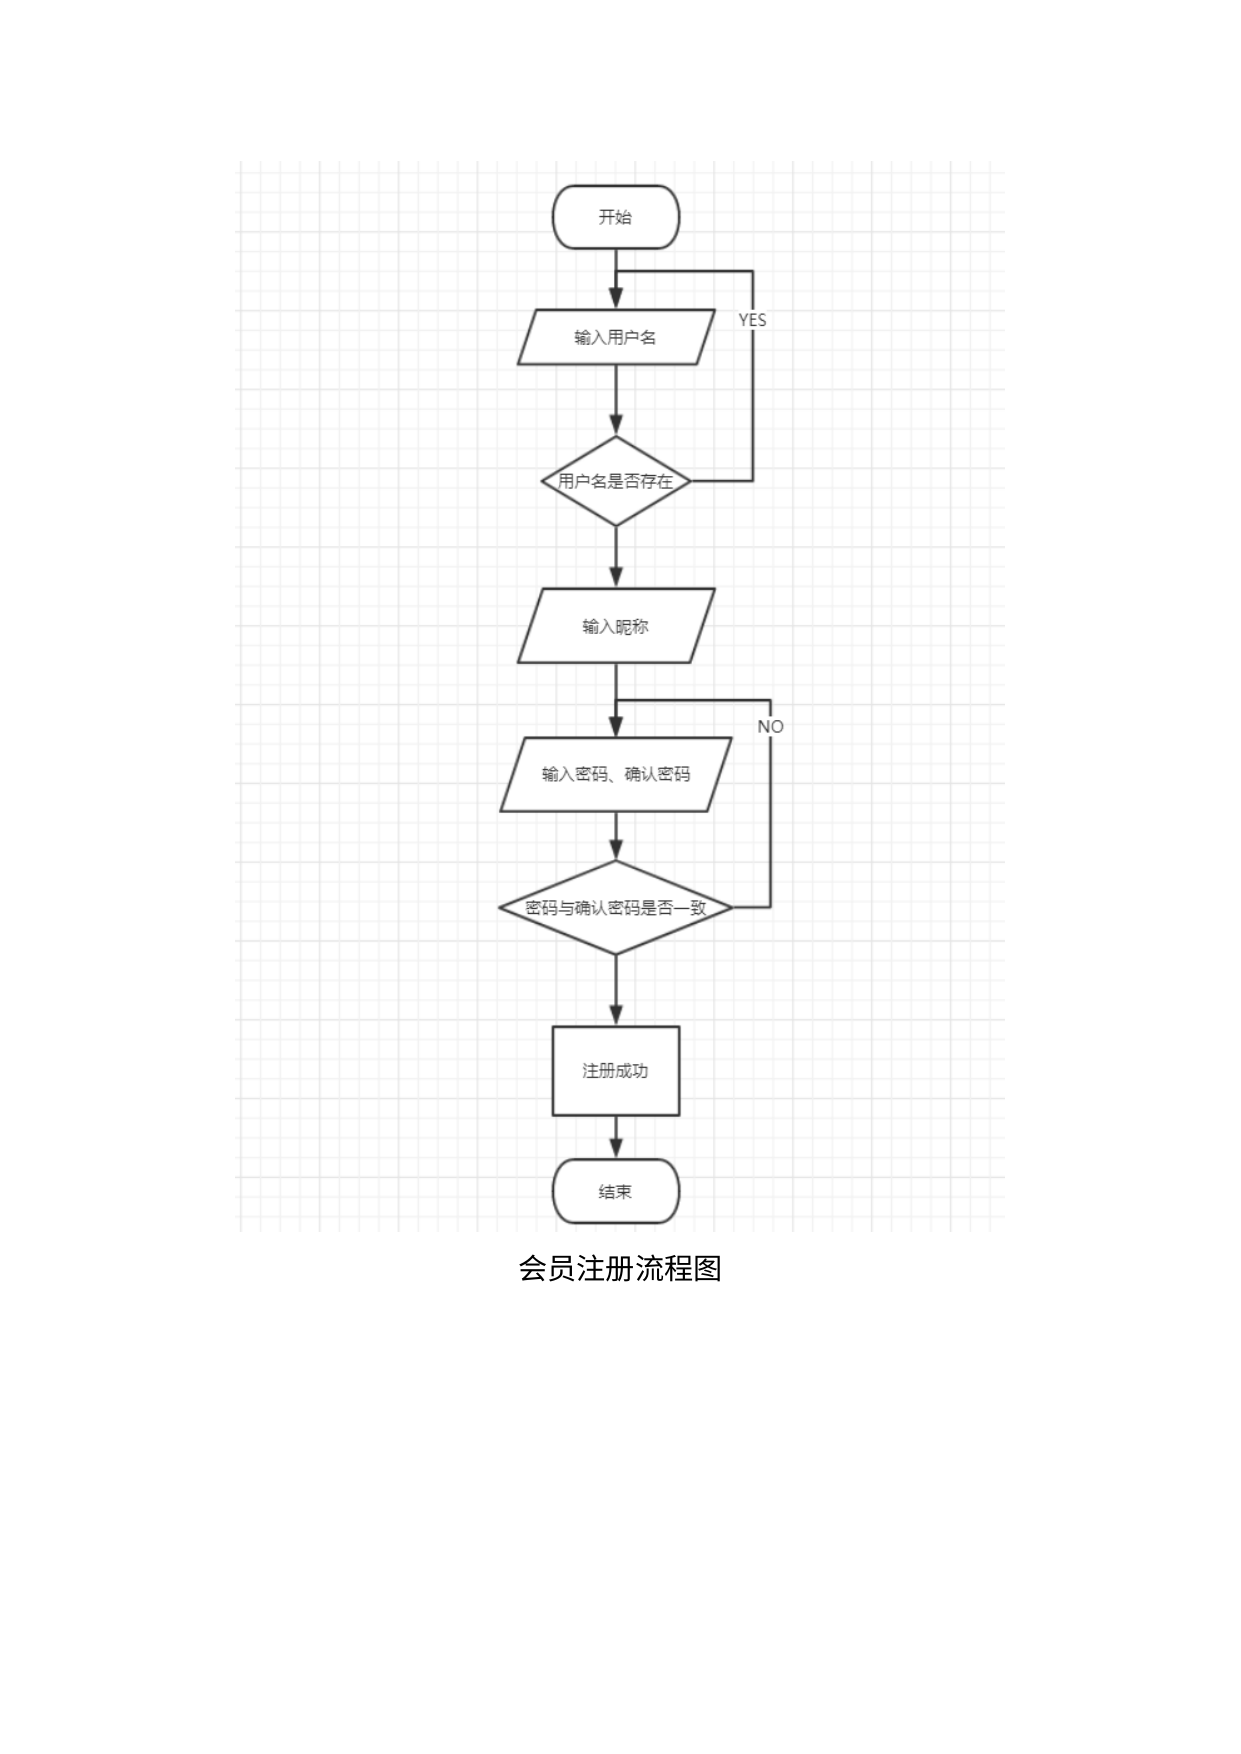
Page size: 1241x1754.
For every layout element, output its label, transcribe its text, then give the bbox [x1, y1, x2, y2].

list 会员注册流程图 [187, 1234, 1053, 1299]
picture [235, 161, 1005, 1232]
